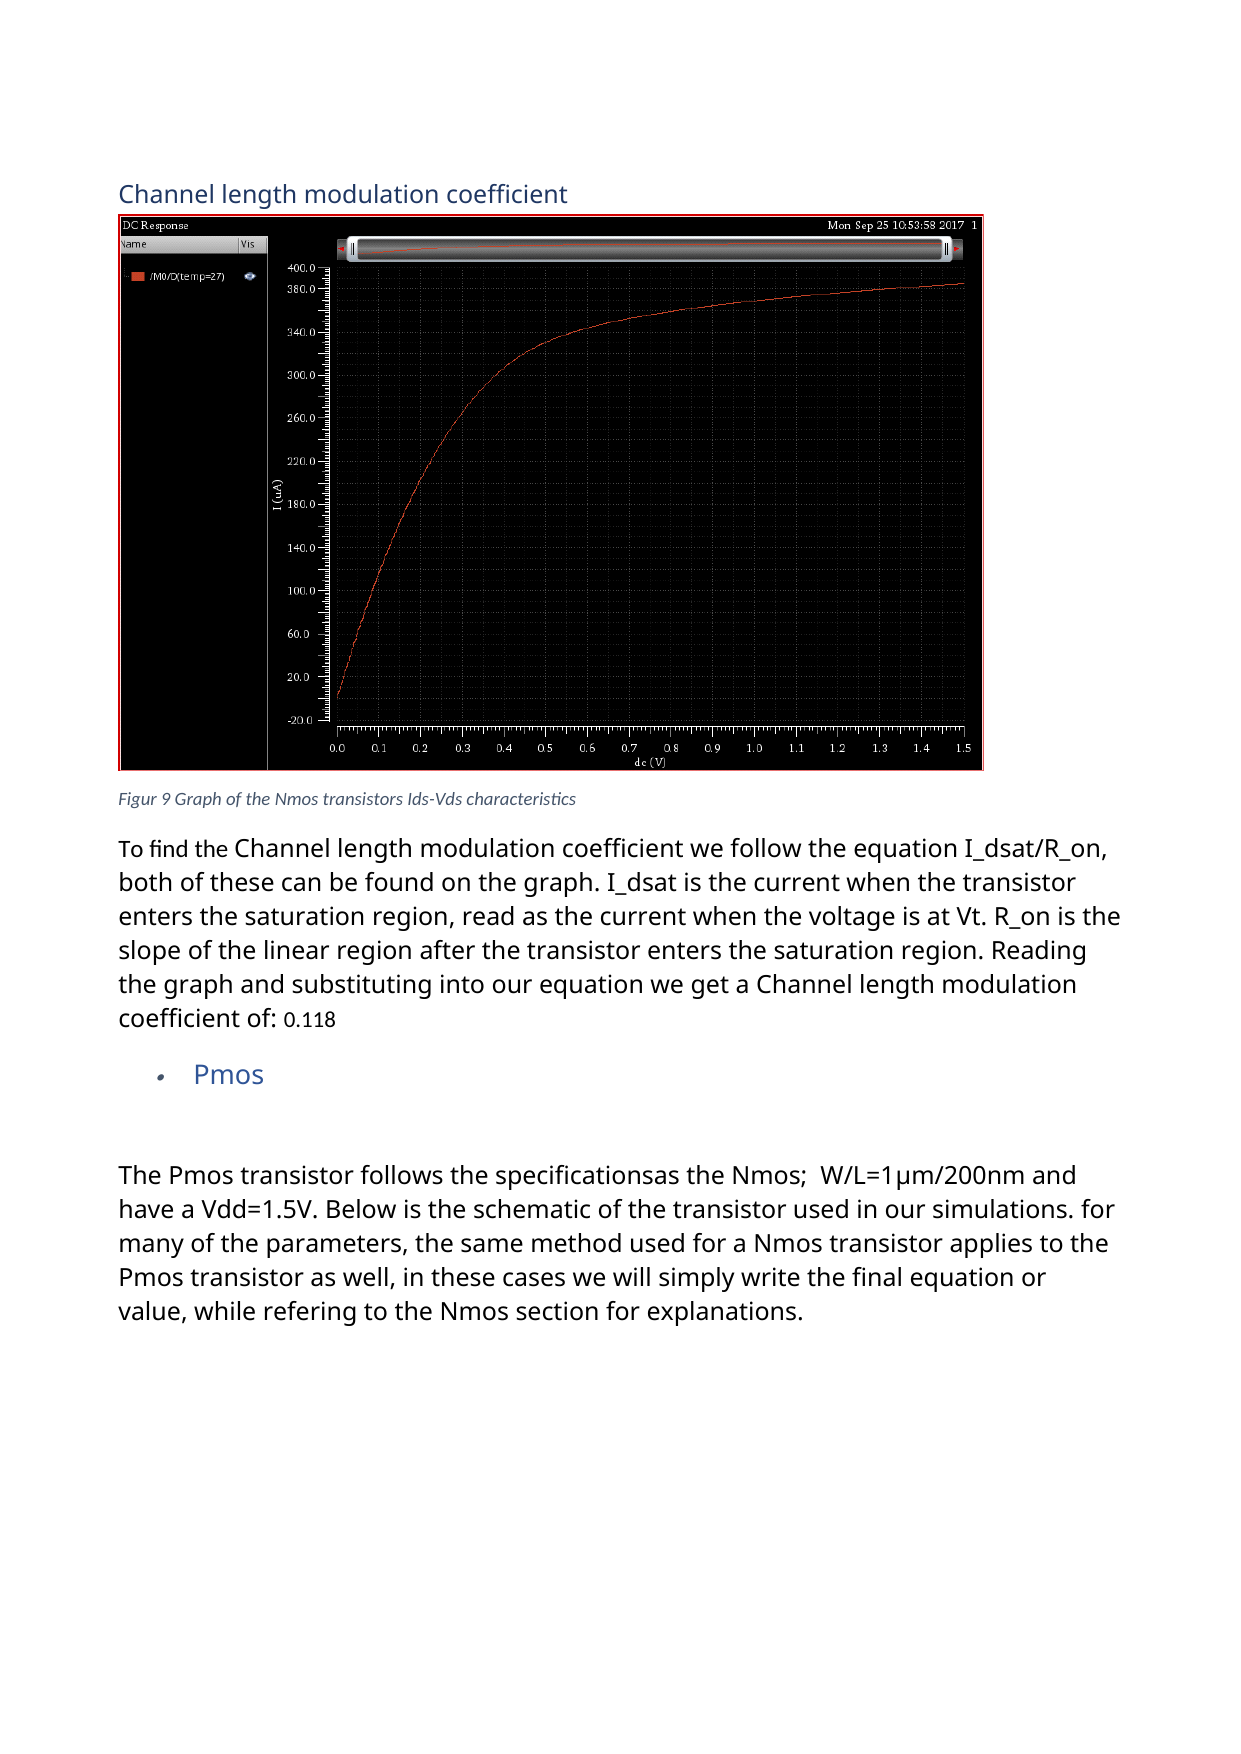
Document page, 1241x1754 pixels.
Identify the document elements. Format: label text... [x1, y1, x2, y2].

text Channel length modulation coefficient [118, 177, 1122, 211]
text Figur 9 Graph of the Nmos transistors Ids-Vds characteristics [118, 787, 1122, 810]
text To find the Channel length modulation coefficient we follow the equation I_dsat/R_on, both of these can be found on the graph. I_dsat is the current when the transistor enters the saturation region, read as the current when the voltage is at Vt. R_on is the slope of the linear region after the transistor enters the saturation region. Reading the graph and substituting into our equation we get a Channel length modulation coefficient of: 0.118 [118, 831, 1122, 1035]
list The Pmos transistor follows the specificationsas the Nmos; W/L=1μm/200nm and have a Vdd=1.5V. Below is the schematic of the transistor used in our simulations. for many of the parameters, the same method used for a Nmos transistor applies to the Pmos transistor as well, in these cases we will simply write the final equation or value, while refering to the Nmos section for explanations. [118, 1157, 1122, 1328]
list Pmos [156, 1056, 1122, 1093]
picture [118, 213, 984, 771]
